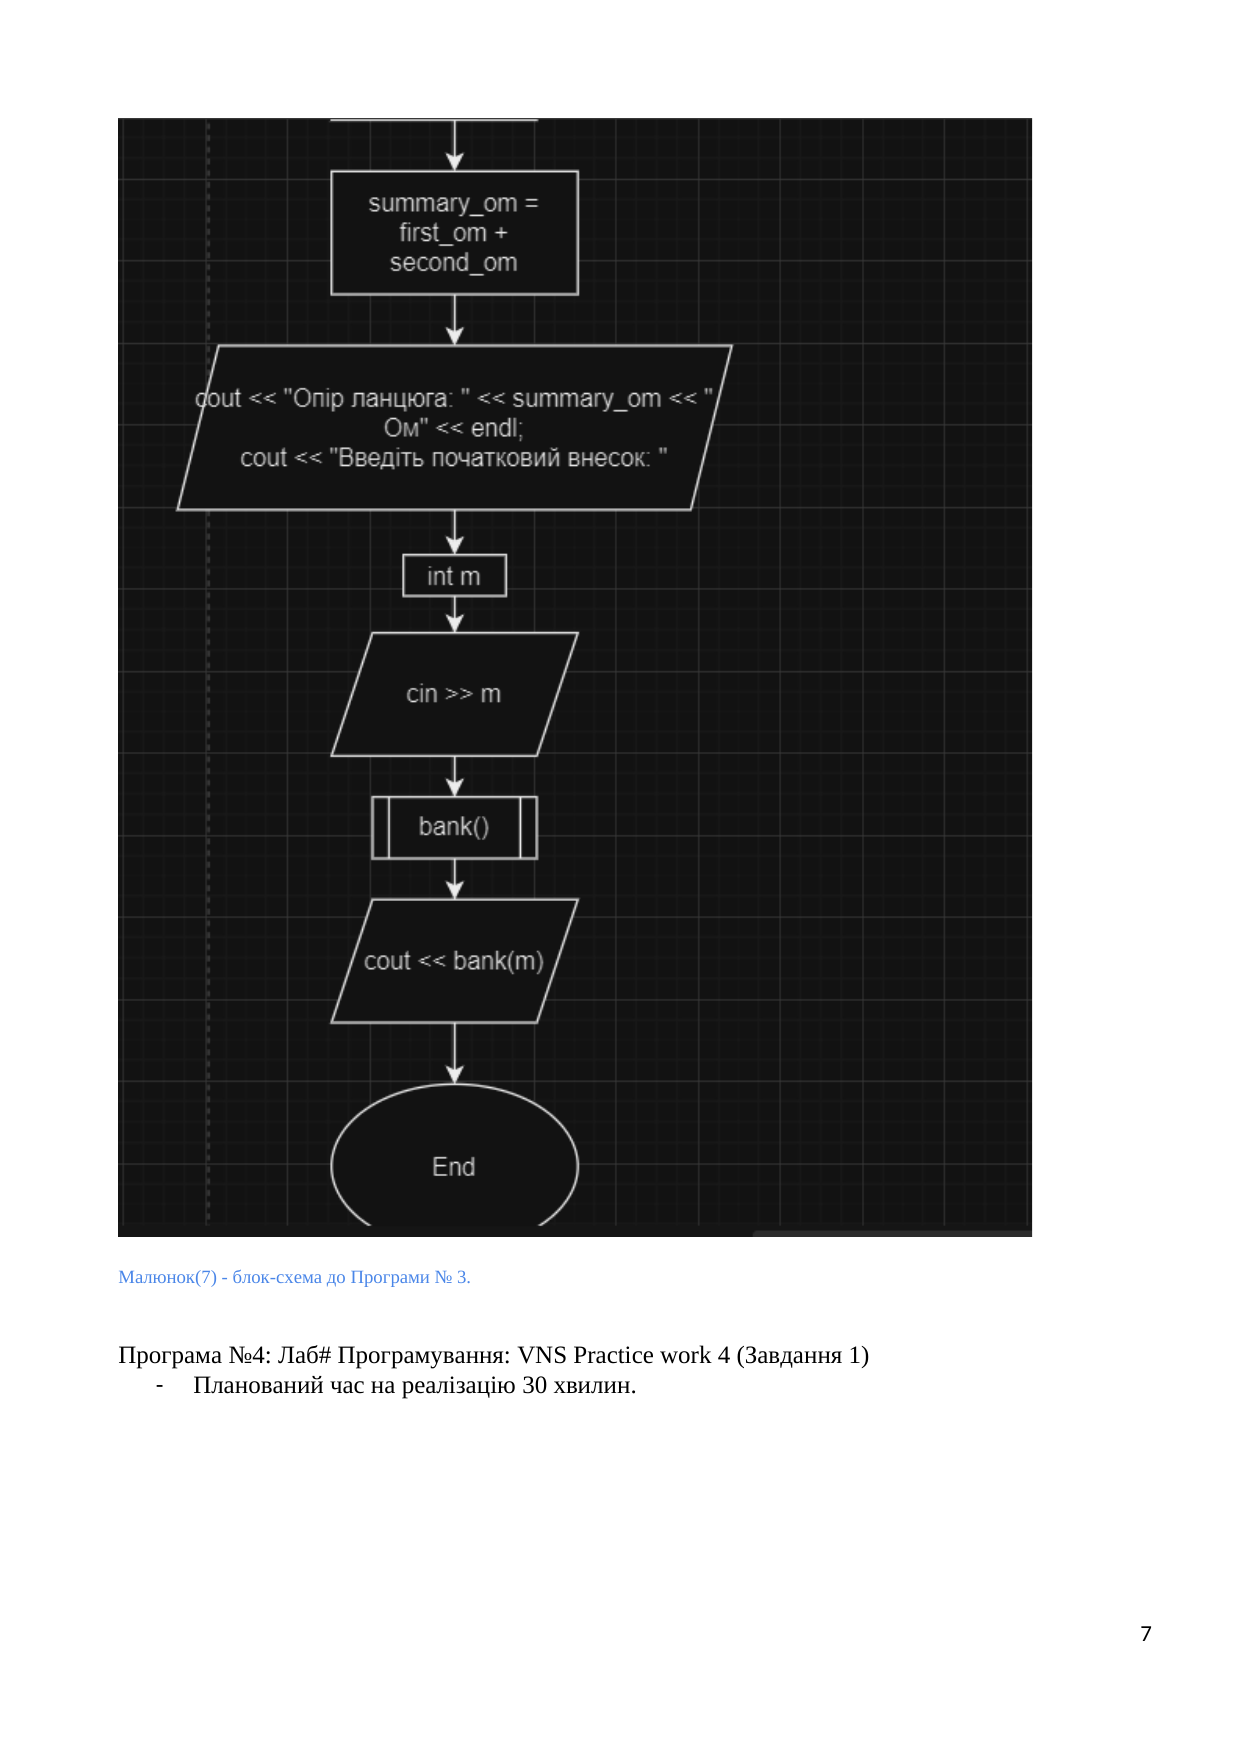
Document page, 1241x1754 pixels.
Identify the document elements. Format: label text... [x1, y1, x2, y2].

picture [118, 118, 1033, 1237]
text Малюнок(7) - блок-схема до Програми № 3. [118, 1266, 1152, 1287]
text Програма №4: Лаб# Програмування: VNS Practice work 4 (Завдання 1) [118, 1340, 1152, 1369]
list Планований час на реалізацію 30 хвилин. [156, 1369, 1152, 1399]
